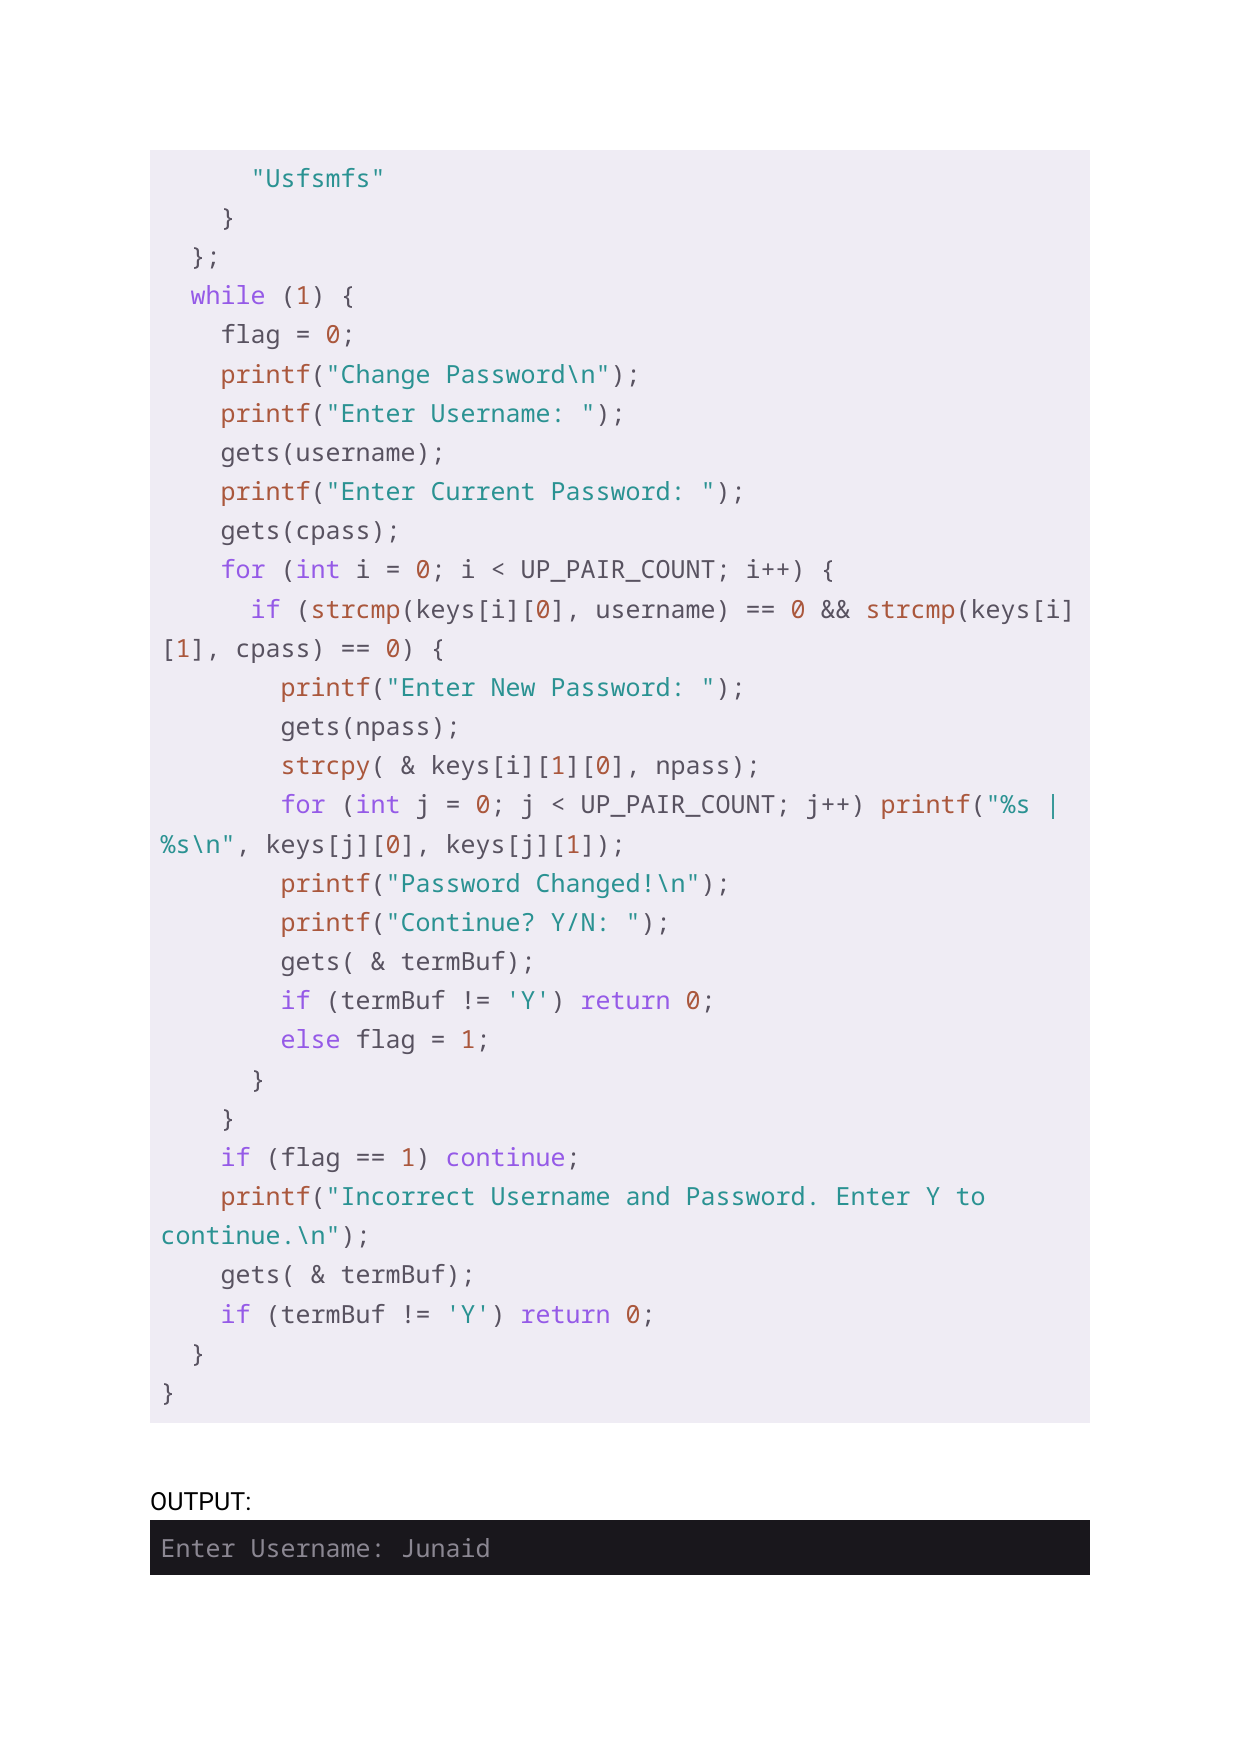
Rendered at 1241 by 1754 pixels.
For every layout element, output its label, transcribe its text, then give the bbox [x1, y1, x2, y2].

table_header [150, 1520, 1090, 1575]
text OUTPUT: [150, 1487, 1090, 1516]
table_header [150, 150, 1090, 1423]
